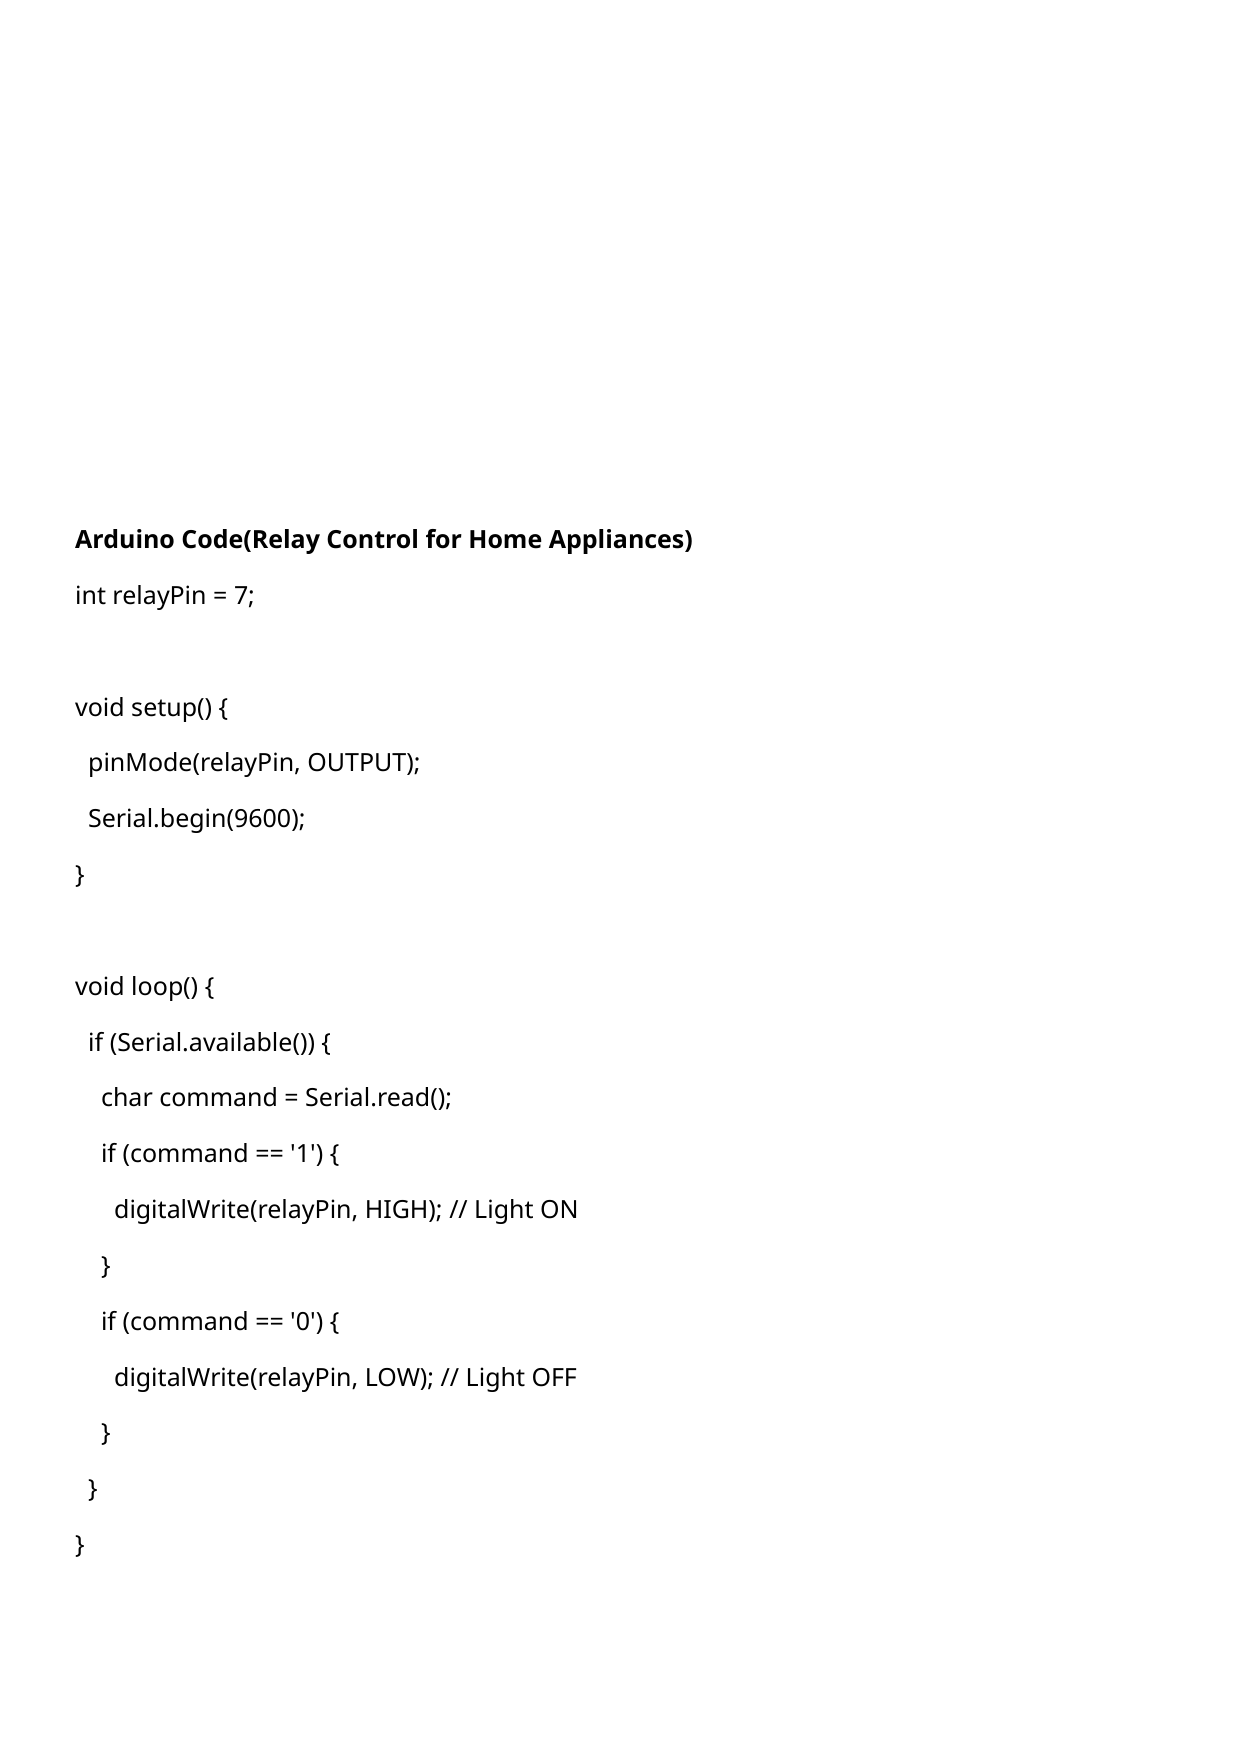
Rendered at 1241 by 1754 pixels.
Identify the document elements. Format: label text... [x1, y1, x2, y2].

text digitalWrite(relayPin, LOW); // Light OFF [75, 1359, 1165, 1393]
text pinMode(relayPin, OUTPUT); [75, 745, 1165, 779]
text if (command == '1') { [75, 1136, 1165, 1170]
text void setup() { [75, 689, 1165, 723]
text char command = Serial.read(); [75, 1080, 1165, 1114]
text int relayPin = 7; [75, 577, 1165, 612]
text } [75, 1471, 1165, 1505]
text void loop() { [75, 968, 1165, 1002]
text digitalWrite(relayPin, HIGH); // Light ON [75, 1192, 1165, 1226]
text } [75, 857, 1165, 891]
text Serial.begin(9600); [75, 801, 1165, 835]
text } [75, 1527, 1165, 1561]
text if (Serial.available()) { [75, 1024, 1165, 1058]
text } [75, 1247, 1165, 1282]
text Arduino Code(Relay Control for Home Appliances) [75, 522, 1165, 556]
text } [75, 1415, 1165, 1449]
text if (command == '0') { [75, 1303, 1165, 1337]
